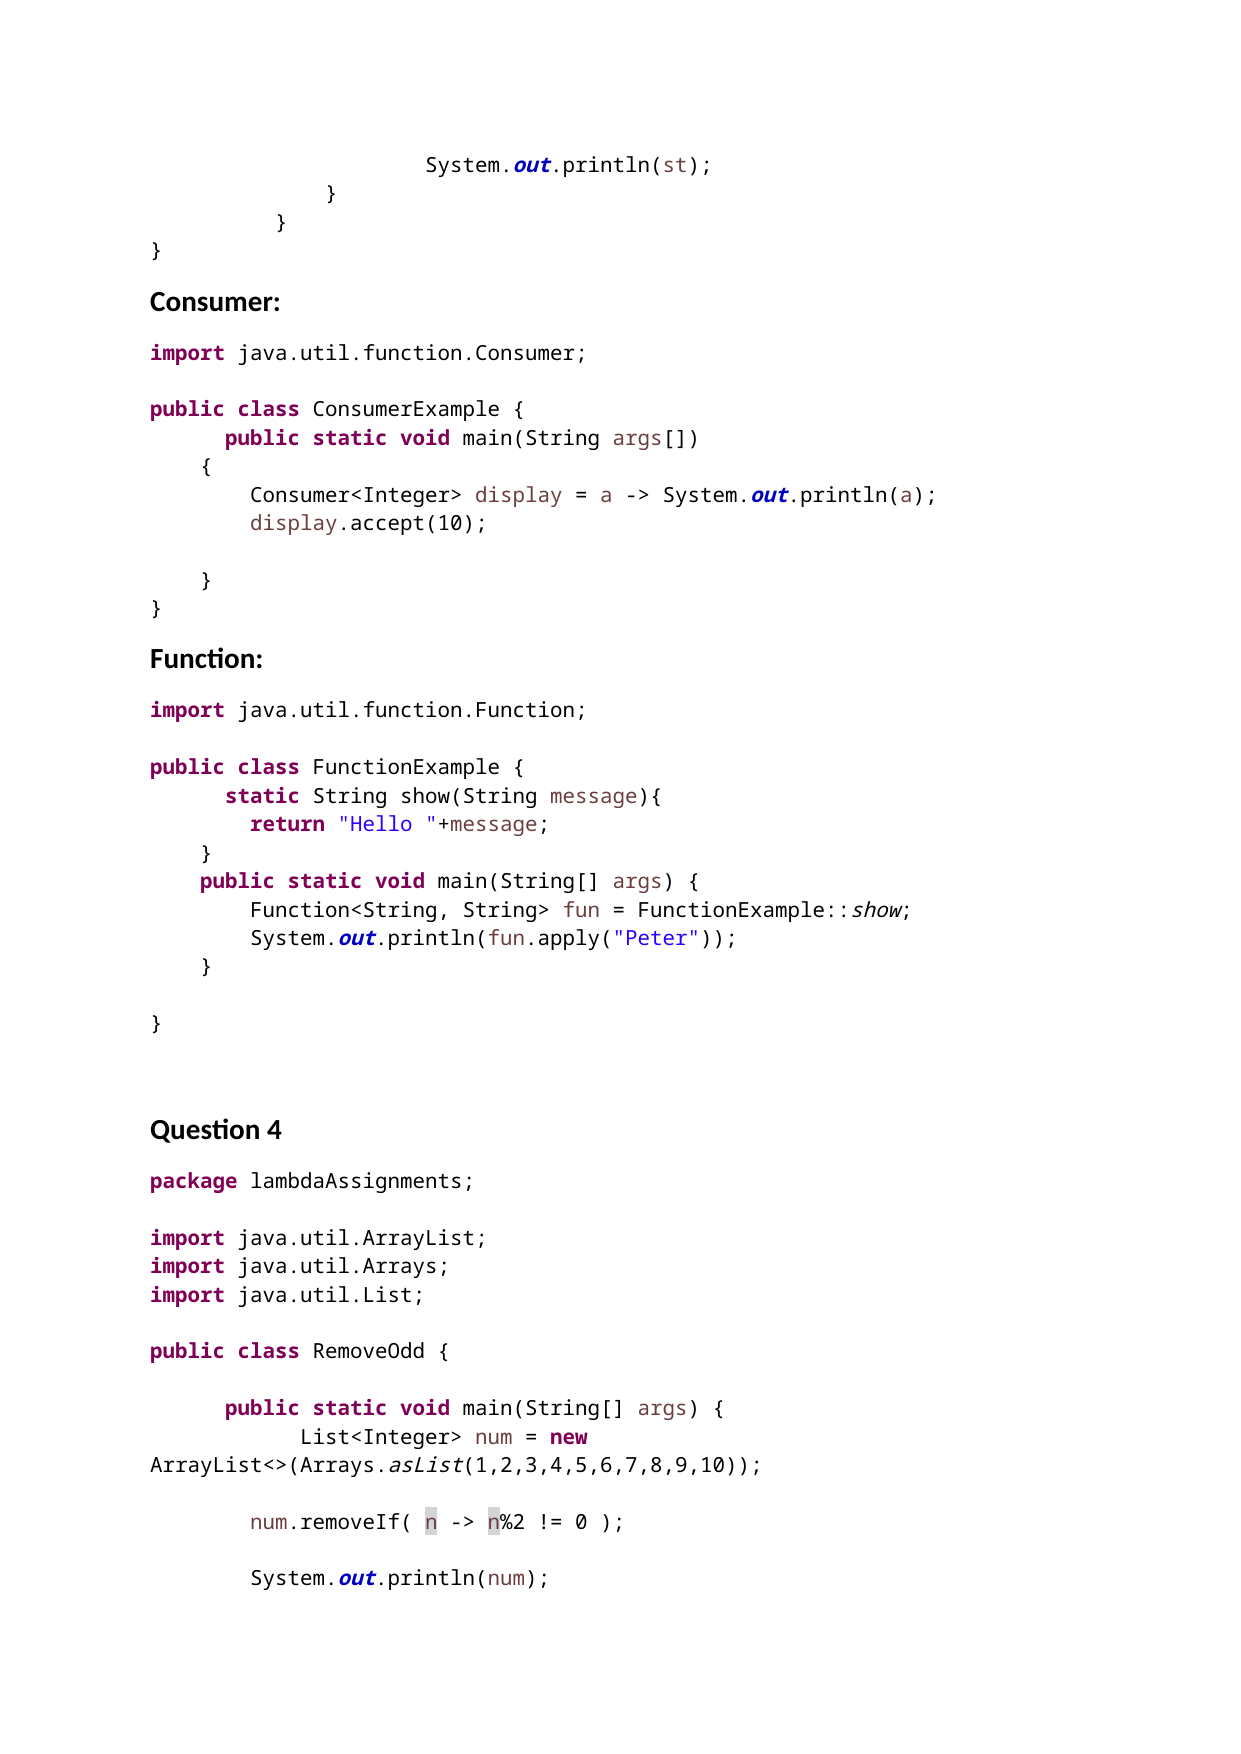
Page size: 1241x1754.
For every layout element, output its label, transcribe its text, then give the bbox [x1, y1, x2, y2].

text num.removeIf( n -> n%2 != 0 ); [150, 1507, 425, 1535]
text public static void main(String args[]) [150, 423, 1090, 451]
text } [150, 565, 1090, 593]
text } [150, 593, 1090, 622]
text } [150, 1008, 1090, 1037]
text Consumer<Integer> display = a -> System.out.println(a); [150, 480, 1090, 508]
text List<Integer> num = new ArrayList<>(Arrays.asList(1,2,3,4,5,6,7,8,9,10)); [150, 1422, 1090, 1479]
text } [150, 235, 1090, 264]
text public static void main(String[] args) { [150, 1393, 1090, 1422]
text package lambdaAssignments; [150, 1166, 1090, 1194]
text public class FunctionExample { [150, 752, 1090, 781]
text } [150, 207, 1090, 235]
text System.out.println(num); [150, 1563, 1090, 1592]
text { [150, 451, 1090, 480]
text static String show(String message){ [150, 781, 1090, 809]
text display.accept(10); [150, 508, 1090, 537]
text public class ConsumerExample { [150, 394, 1090, 423]
text import java.util.function.Function; [150, 696, 1090, 724]
text Function: [150, 641, 1090, 676]
text import java.util.ArrayList; [150, 1223, 1090, 1251]
text System.out.println(st); [150, 150, 1090, 178]
text public class RemoveOdd { [150, 1337, 1090, 1365]
text return "Hello "+message; [150, 809, 1090, 838]
text } [150, 952, 1090, 980]
text import java.util.Arrays; [150, 1251, 1090, 1280]
text Question 4 [150, 1111, 1090, 1146]
text import java.util.List; [150, 1280, 1090, 1308]
text } [150, 838, 1090, 866]
text } [150, 178, 1090, 207]
text num.removeIf( n -> n%2 != 0 ); [500, 1507, 1090, 1535]
text Function<String, String> fun = FunctionExample::show; [150, 895, 1090, 923]
text System.out.println(fun.apply("Peter")); [150, 923, 1090, 952]
text import java.util.function.Consumer; [150, 338, 1090, 366]
text public static void main(String[] args) { [150, 866, 1090, 895]
text Consumer: [150, 283, 1090, 318]
